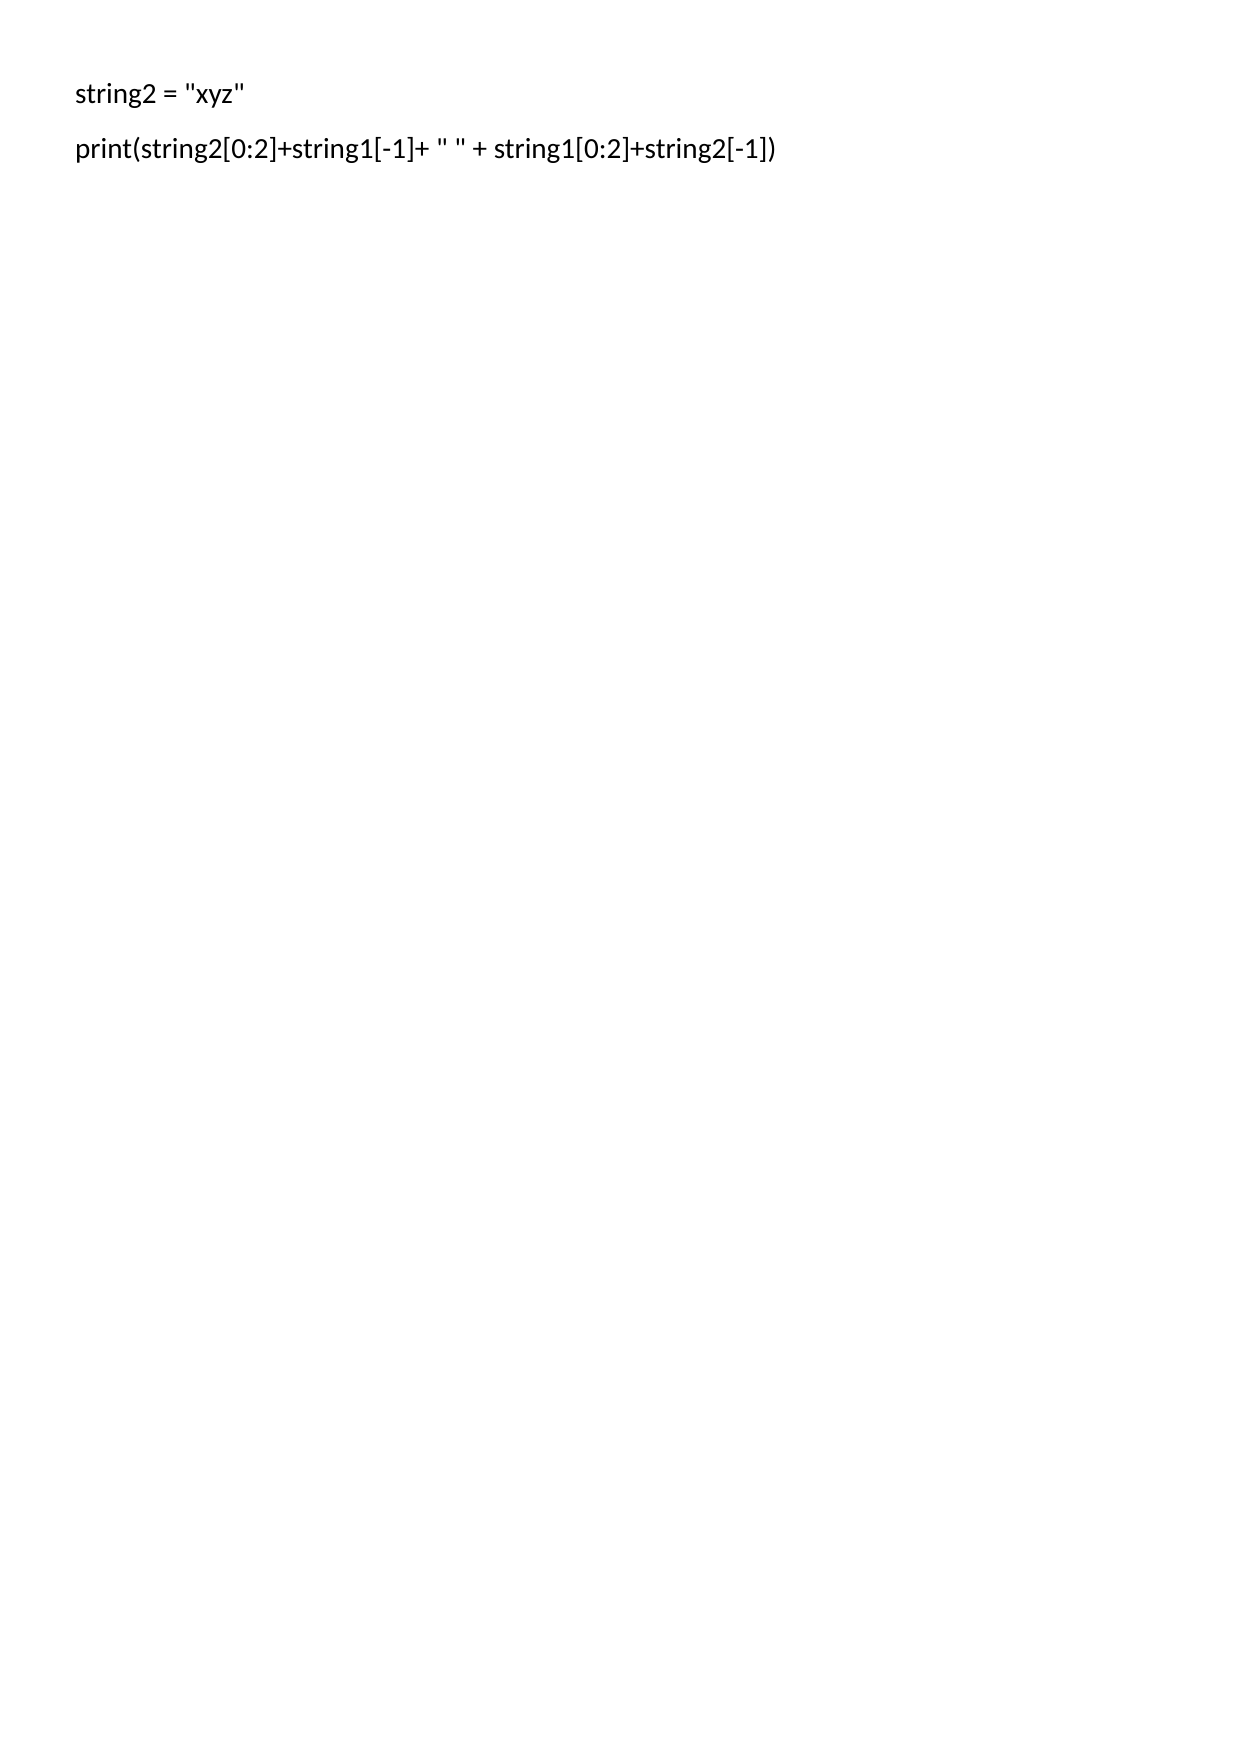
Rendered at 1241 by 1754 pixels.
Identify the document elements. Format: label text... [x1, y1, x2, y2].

text string2 = "xyz" [75, 75, 1165, 111]
text print(string2[0:2]+string1[-1]+ " " + string1[0:2]+string2[-1]) [75, 130, 1165, 166]
